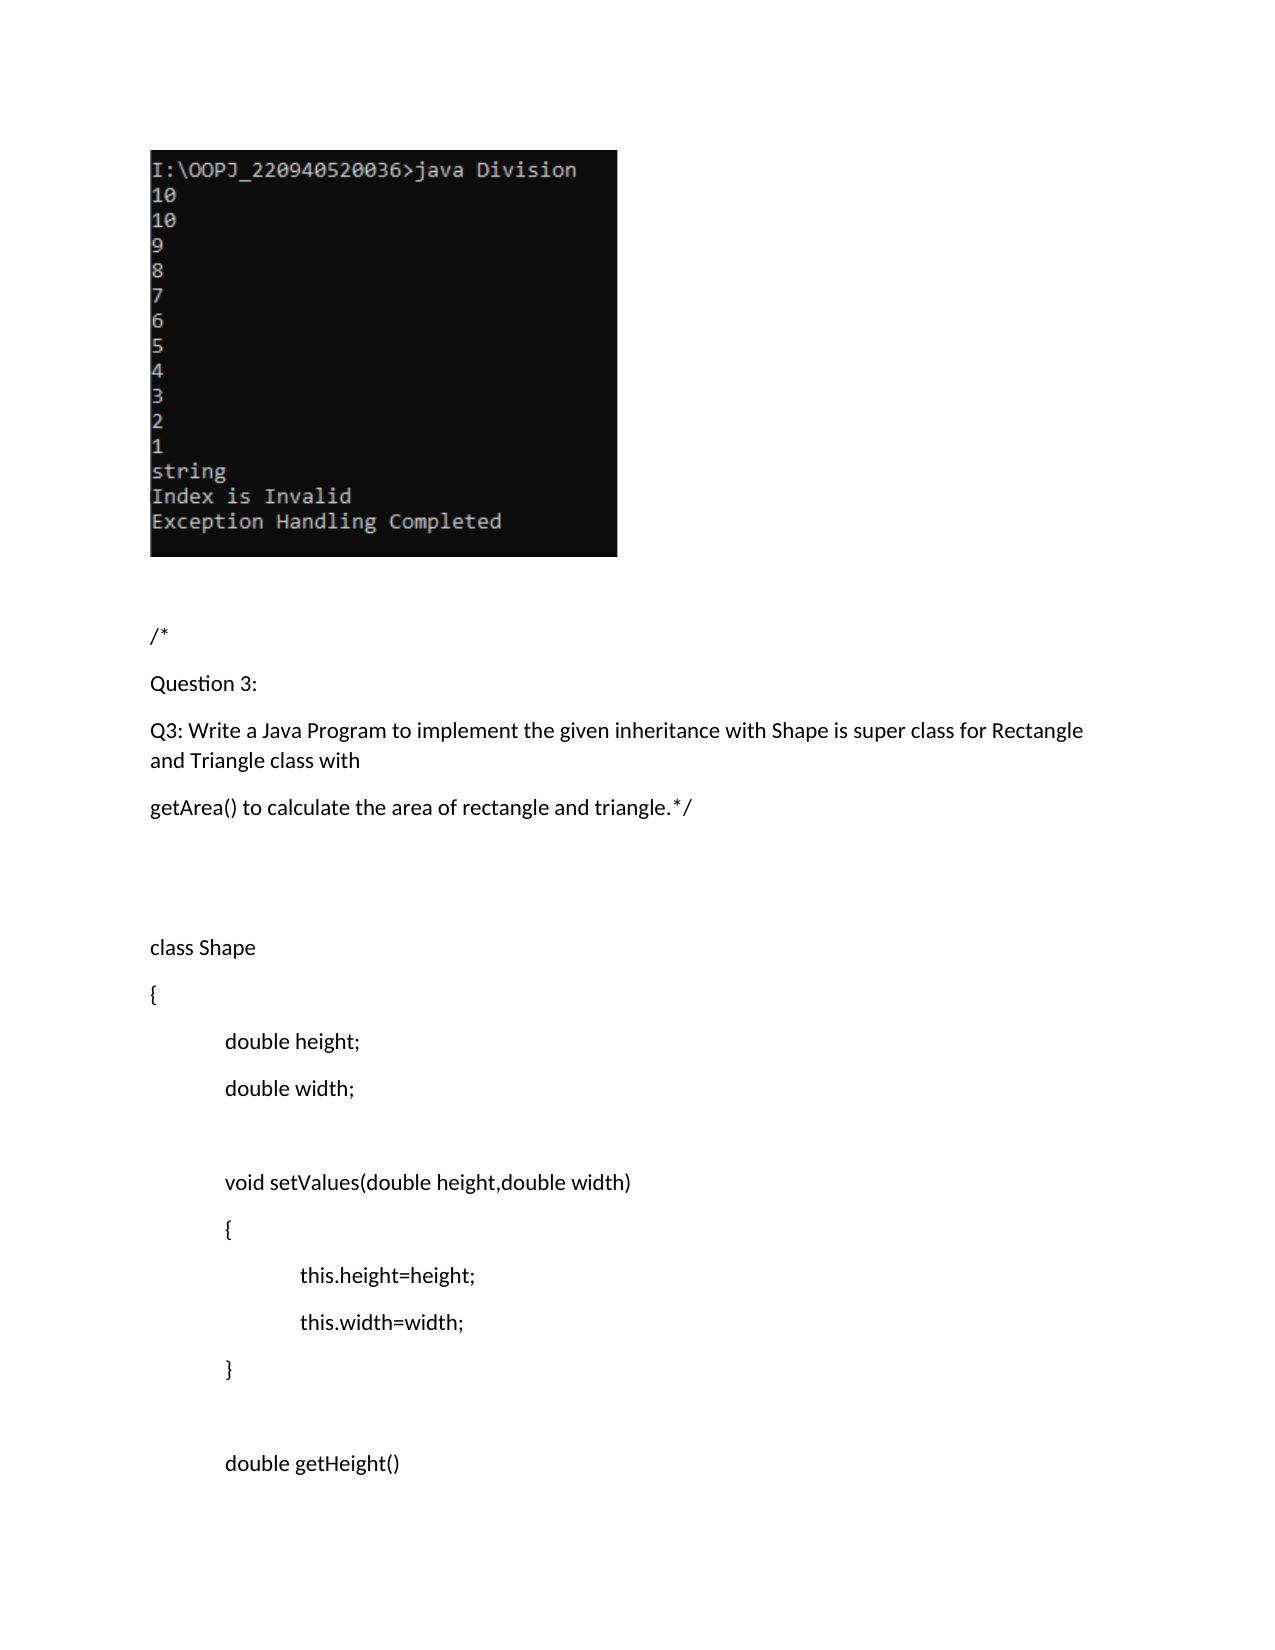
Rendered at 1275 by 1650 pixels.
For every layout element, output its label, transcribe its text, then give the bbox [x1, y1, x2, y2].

text getArea() to calculate the area of rectangle and triangle.*/ [150, 793, 1125, 821]
text double getHeight() [150, 1449, 1125, 1477]
picture [150, 150, 618, 557]
text { [150, 980, 1125, 1008]
text void setValues(double height,double width) [150, 1168, 1125, 1196]
text Q3: Write a Java Program to implement the given inheritance with Shape is super class for Rectangle and Triangle class with [150, 716, 1125, 774]
text double width; [150, 1074, 1125, 1102]
text class Shape [150, 933, 1125, 961]
text } [150, 1355, 1125, 1383]
text Question 3: [150, 669, 1125, 697]
text double height; [150, 1027, 1125, 1055]
text /* [150, 622, 1125, 650]
text this.width=width; [150, 1308, 1125, 1336]
text this.height=height; [150, 1262, 1125, 1289]
text { [150, 1215, 1125, 1243]
